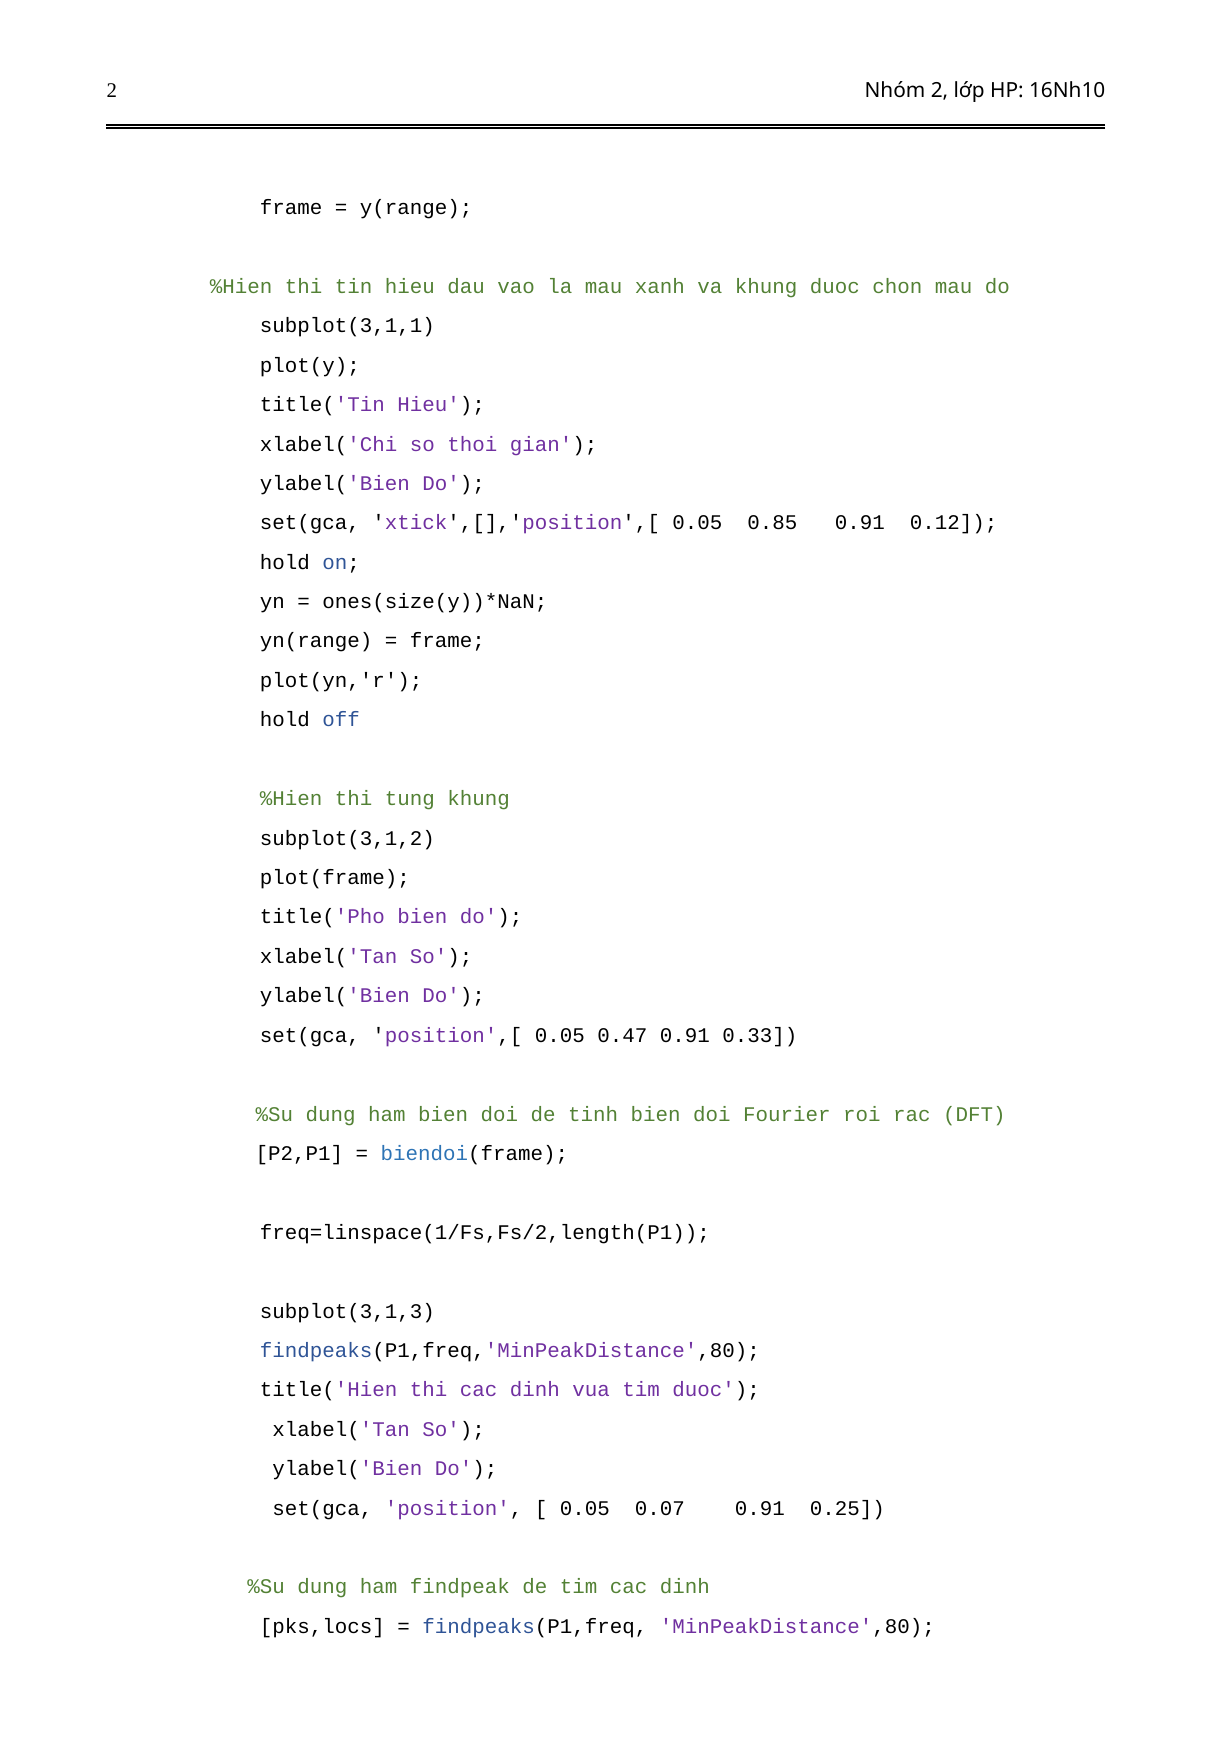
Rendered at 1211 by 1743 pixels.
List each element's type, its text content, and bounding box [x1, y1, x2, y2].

text [pks,locs] = findpeaks(P1,freq, 'MinPeakDistance',80); [209, 1616, 1105, 1639]
text plot(y); [209, 355, 1105, 378]
text subplot(3,1,2) [209, 828, 1105, 851]
text findpeaks(P1,freq,'MinPeakDistance',80); [209, 1340, 1105, 1364]
text %Hien thi tin hieu dau vao la mau xanh va khung duoc chon mau do [209, 276, 1105, 300]
text frame = y(range); [209, 197, 1105, 221]
text xlabel('Chi so thoi gian'); [209, 433, 1105, 457]
text set(gca, 'xtick',[],'position',[ 0.05 0.85 0.91 0.12]); [209, 512, 1105, 536]
text plot(yn,'r'); [209, 670, 1105, 693]
text title('Hien thi cac dinh vua tim duoc'); [209, 1379, 1105, 1403]
text subplot(3,1,3) [209, 1301, 1105, 1324]
text ylabel('Bien Do'); [209, 985, 1105, 1009]
text hold on; [209, 552, 1105, 575]
text yn(range) = frame; [209, 630, 1105, 654]
text ylabel('Bien Do'); [209, 1458, 1105, 1482]
text title('Pho bien do'); [209, 906, 1105, 930]
text hold off [209, 709, 1105, 733]
text set(gca, 'position', [ 0.05 0.07 0.91 0.25]) [209, 1497, 1105, 1521]
text xlabel('Tan So'); [209, 1419, 1105, 1442]
text [P2,P1] = biendoi(frame); [255, 1143, 1105, 1167]
text %Su dung ham bien doi de tinh bien doi Fourier roi rac (DFT) [255, 1104, 1105, 1127]
text plot(frame); [209, 867, 1105, 891]
text %Hien thi tung khung [209, 788, 1105, 812]
text title('Tin Hieu'); [209, 394, 1105, 418]
text xlabel('Tan So'); [209, 946, 1105, 969]
text ylabel('Bien Do'); [209, 473, 1105, 497]
text subplot(3,1,1) [209, 315, 1105, 339]
text yn = ones(size(y))*NaN; [209, 591, 1105, 615]
text %Su dung ham findpeak de tim cac dinh [209, 1576, 1105, 1600]
text set(gca, 'position',[ 0.05 0.47 0.91 0.33]) [209, 1024, 1105, 1048]
text freq=linspace(1/Fs,Fs/2,length(P1)); [209, 1222, 1105, 1246]
